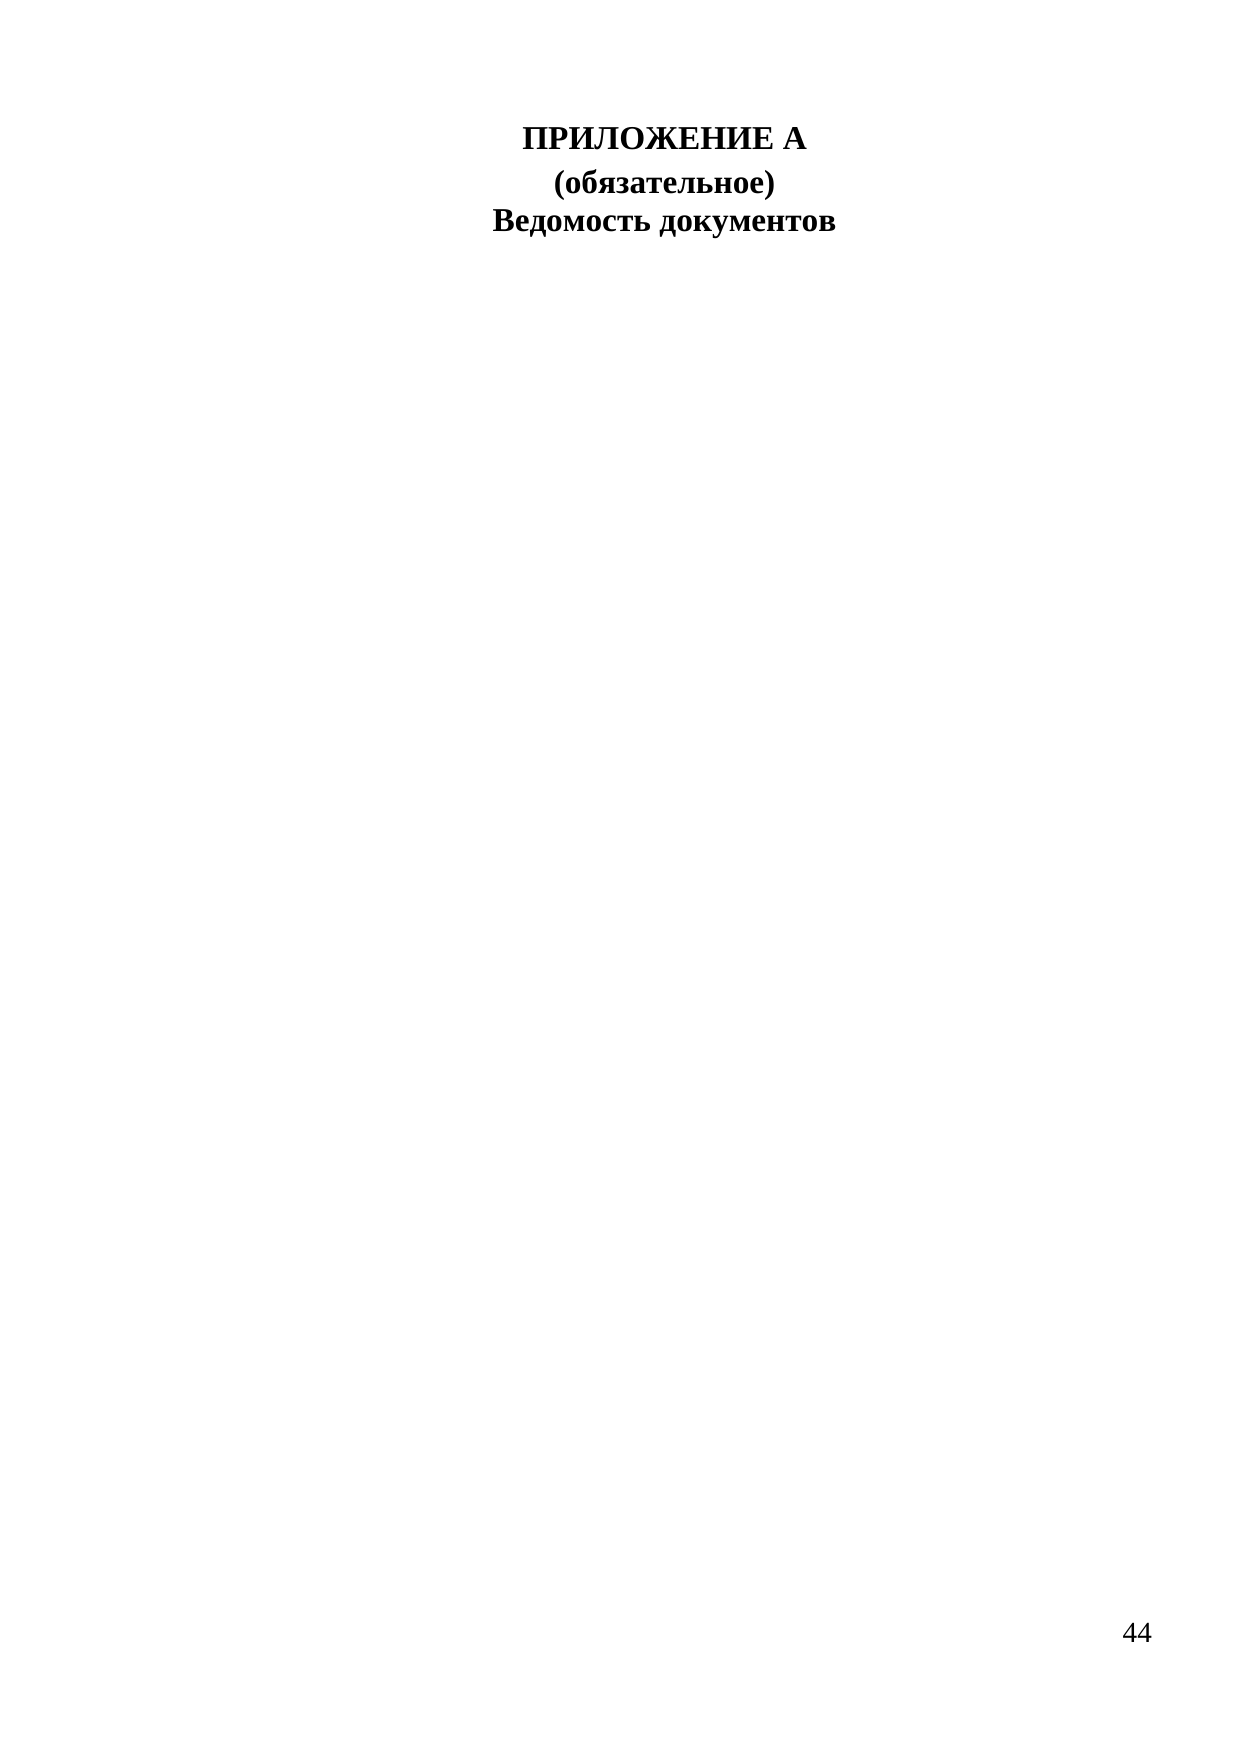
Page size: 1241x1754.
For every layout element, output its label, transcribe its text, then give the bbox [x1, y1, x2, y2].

subtitle ПРИЛОЖЕНИЕ А [177, 118, 1152, 156]
text Ведомость документов [177, 201, 1152, 239]
text (обязательное) [177, 162, 1152, 201]
